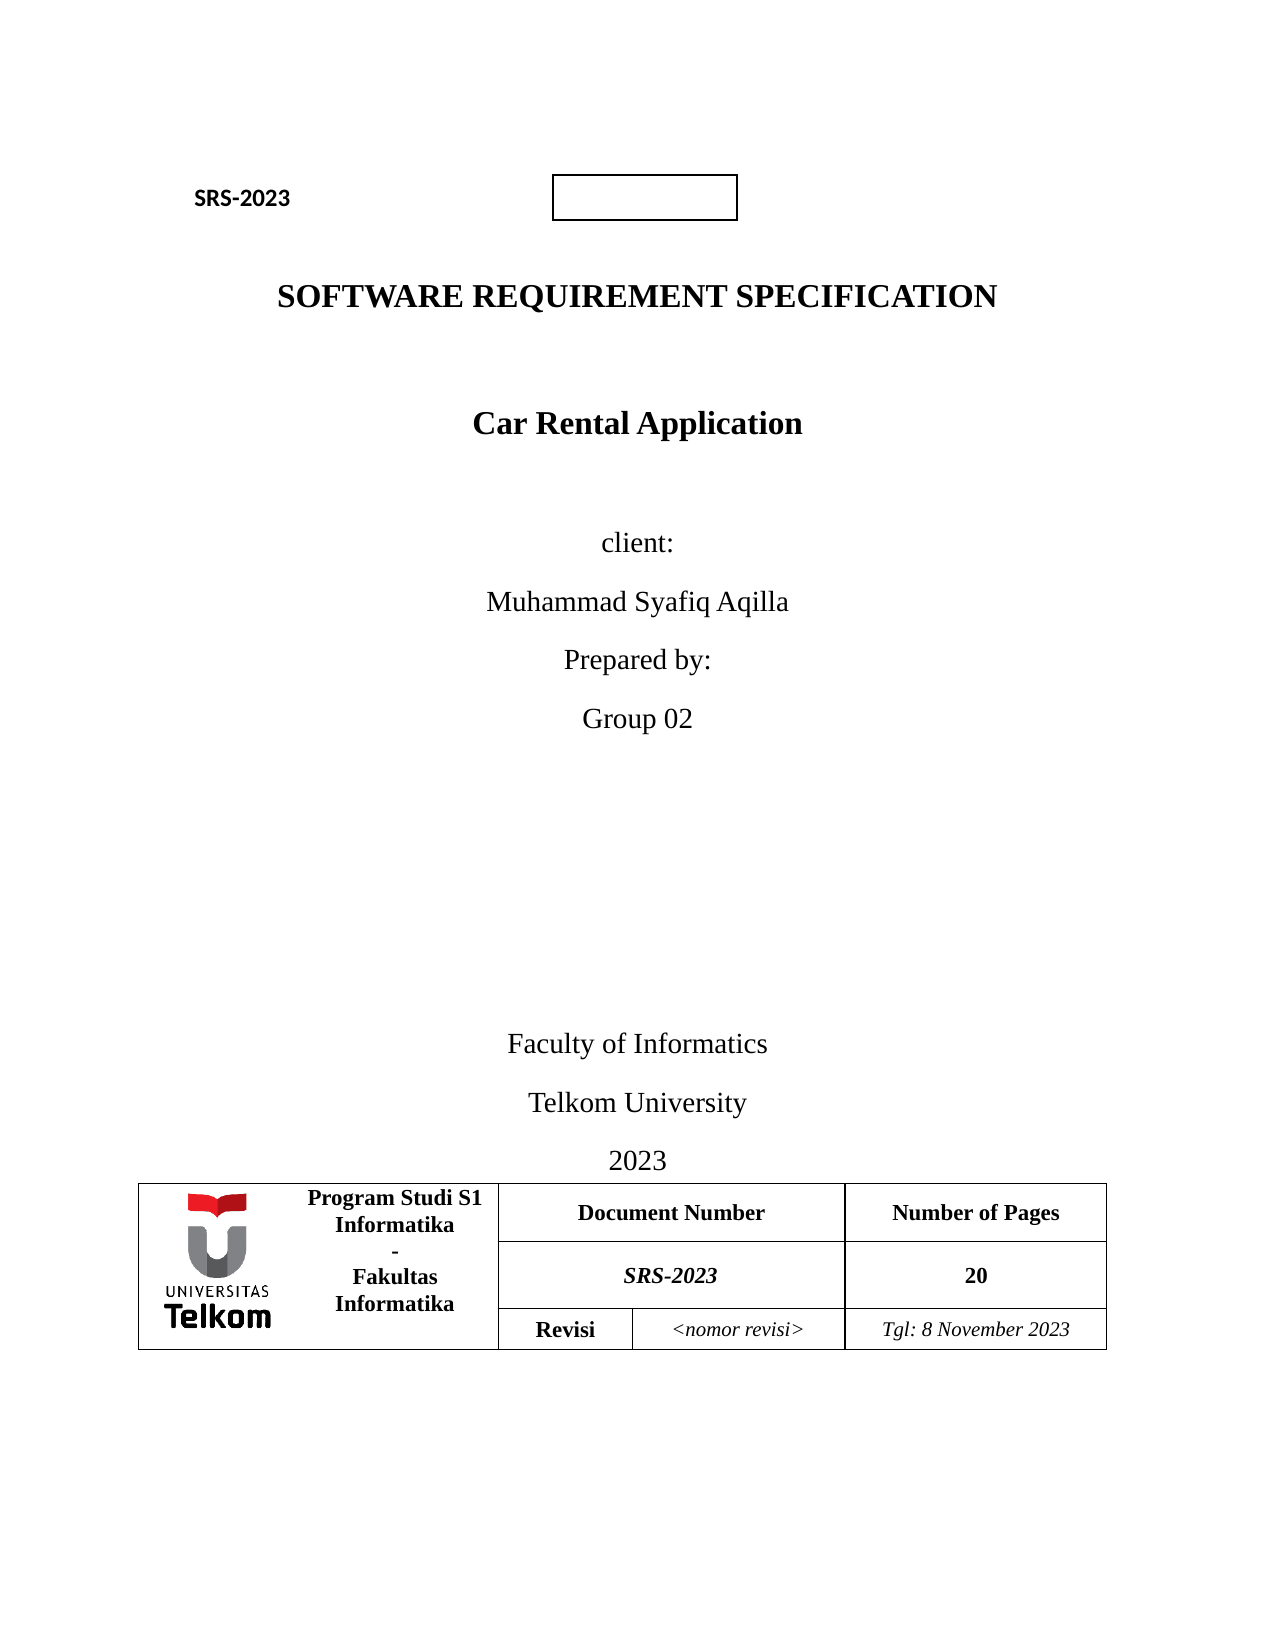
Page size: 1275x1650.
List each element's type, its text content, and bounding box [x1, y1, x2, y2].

title 2023 [150, 1143, 1125, 1177]
title Muhammad Syafiq Aqilla [150, 584, 1125, 617]
table_cell Tgl: 8 November 2023 [846, 1309, 1106, 1349]
title Car Rental Application [150, 403, 1125, 442]
table_cell 20 [846, 1242, 1106, 1308]
title Group 02 [150, 701, 1125, 734]
title client: [150, 525, 1125, 559]
title Faculty of Informatics [150, 1026, 1125, 1060]
table_cell Revisi [499, 1309, 632, 1349]
title SOFTWARE REQUIREMENT SPECIFICATION [150, 277, 1125, 315]
table_cell SRS-2023 [499, 1242, 844, 1308]
table_cell <nomor revisi> [633, 1309, 844, 1349]
picture [149, 1183, 285, 1339]
table_header Number of Pages [846, 1184, 1106, 1241]
table_header Program Studi S1 Informatika - Fakultas Informatika [139, 1184, 498, 1349]
title Telkom University [150, 1085, 1125, 1118]
table_header Document Number [499, 1184, 844, 1241]
title Prepared by: [150, 642, 1125, 676]
